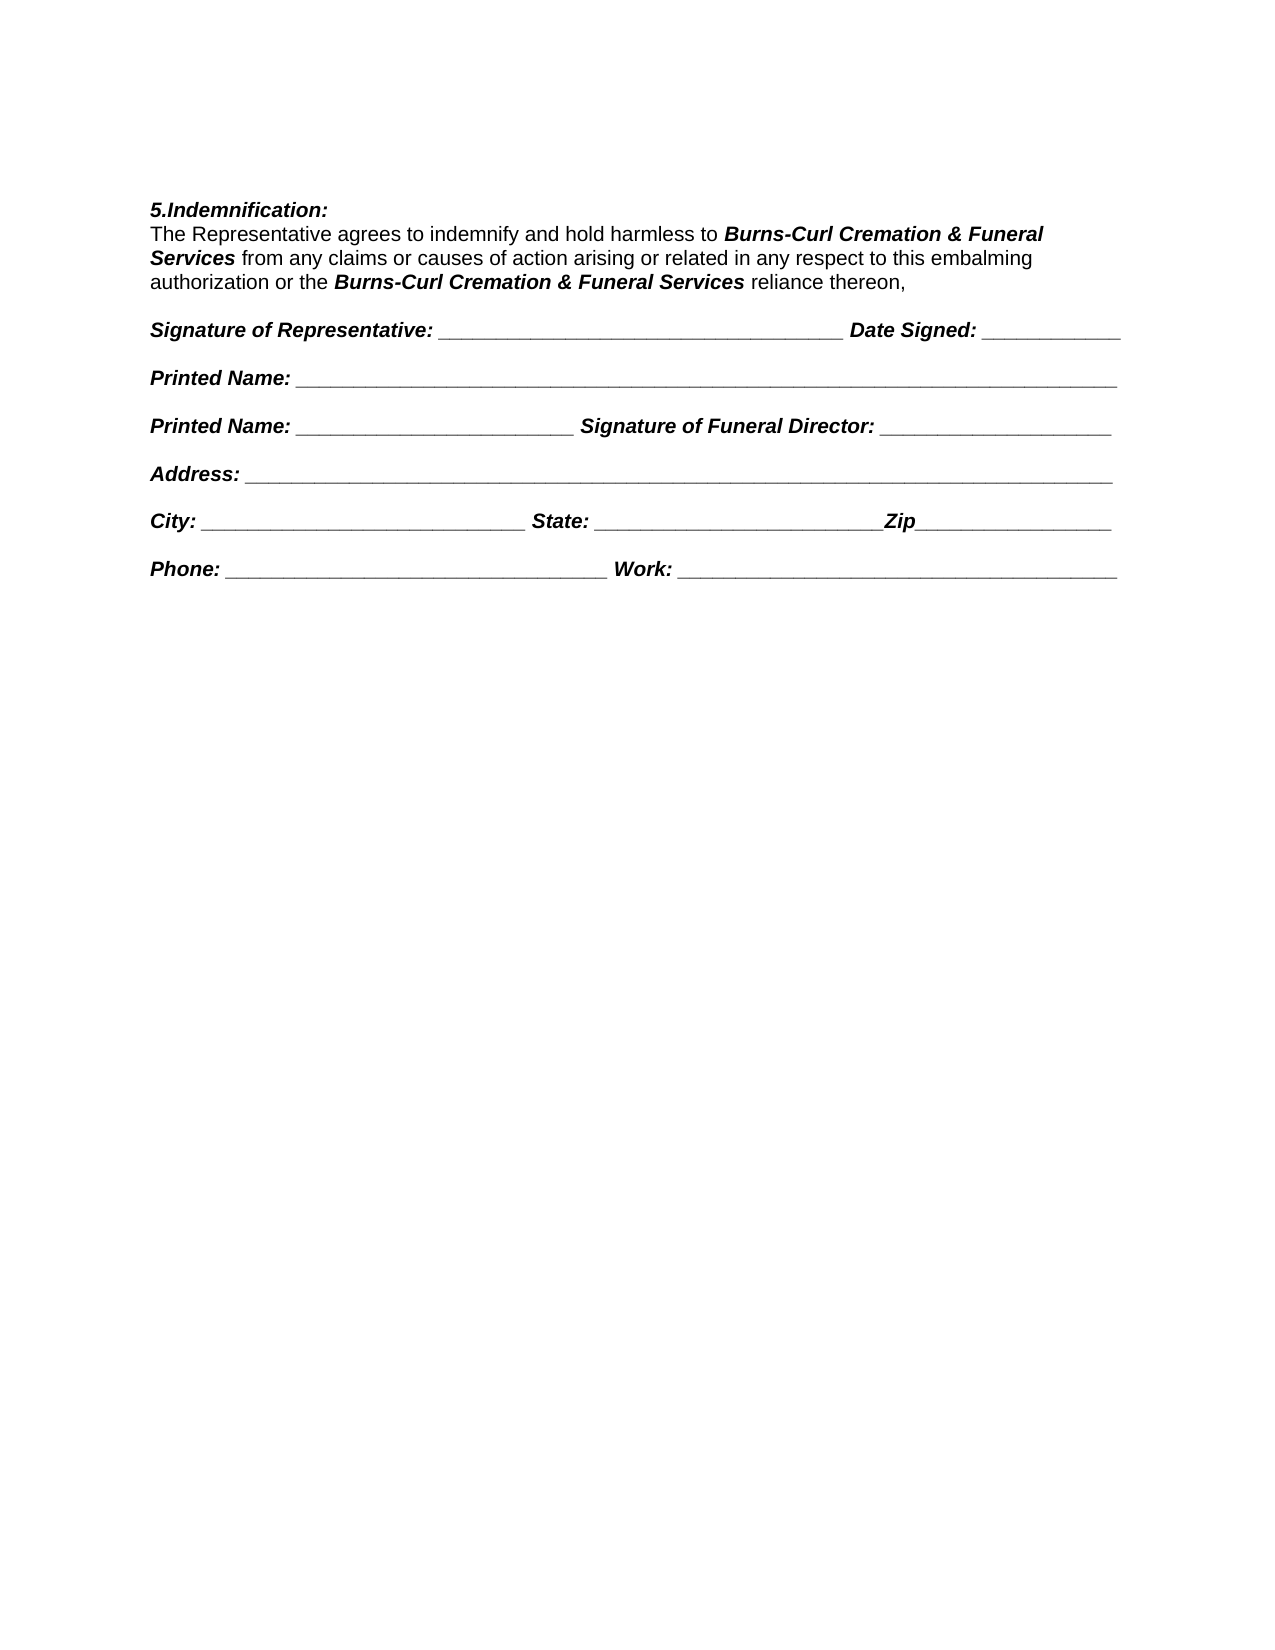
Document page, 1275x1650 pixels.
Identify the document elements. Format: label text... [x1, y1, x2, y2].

text 5.Indemnification: [150, 198, 1125, 222]
text City: ____________________________ State: _________________________Zip_________________ [150, 509, 1125, 533]
text Signature of Representative: ___________________________________ Date Signed: ____________ [150, 318, 1125, 342]
text Printed Name: _______________________________________________________________________ [150, 366, 1125, 389]
text Phone: _________________________________ Work: ______________________________________ [150, 557, 1125, 581]
text Address: ___________________________________________________________________________ [150, 461, 1125, 485]
text Printed Name: ________________________ Signature of Funeral Director: ____________________ [150, 413, 1125, 437]
text The Representative agrees to indemnify and hold harmless to Burns-Curl Cremation & Funeral Services from any claims or causes of action arising or related in any respect to this embalming authorization or the Burns-Curl Cremation & Funeral Services reliance thereon, [150, 222, 1125, 294]
